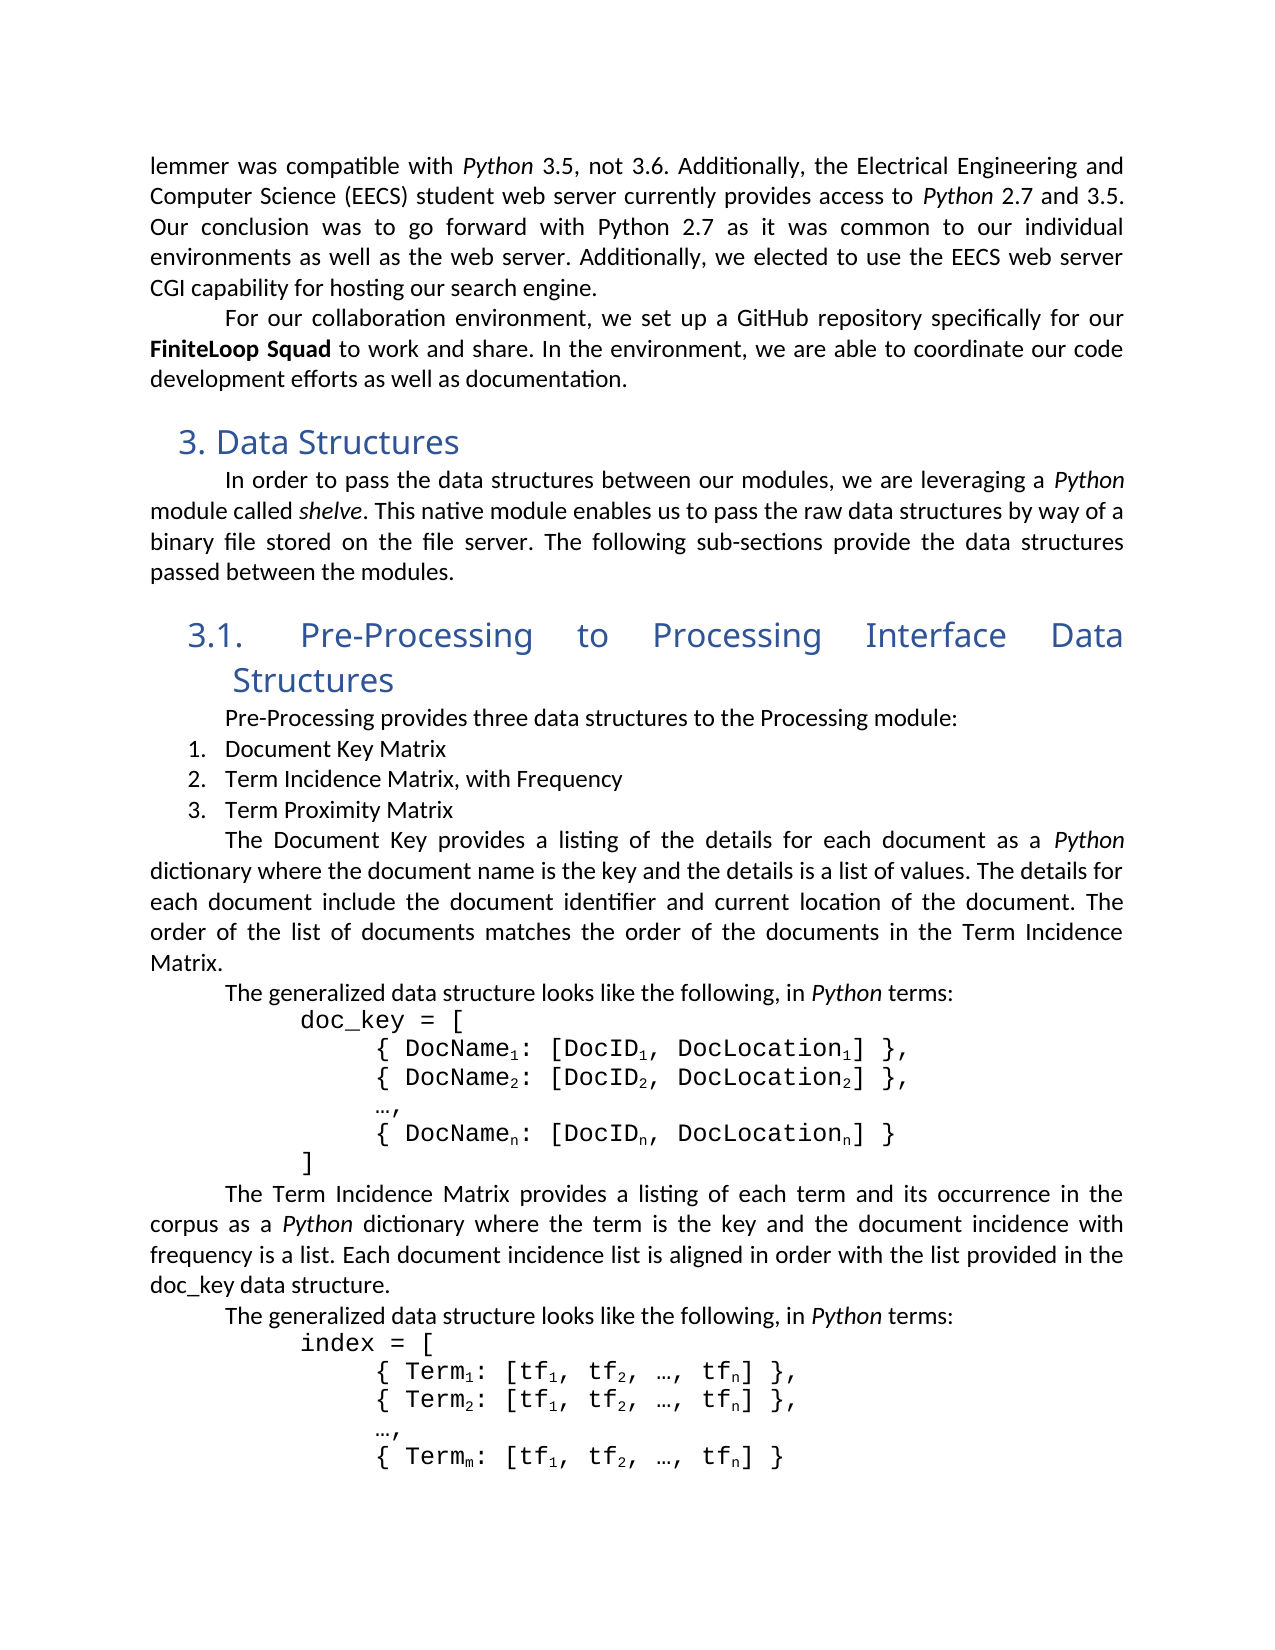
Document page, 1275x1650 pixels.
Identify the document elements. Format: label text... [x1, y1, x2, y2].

text …, [300, 1415, 1125, 1444]
text index = [ [225, 1330, 1125, 1359]
subtitle Data Structures [178, 419, 1125, 464]
text { DocName2: [DocID2, DocLocation2] }, [300, 1064, 1125, 1093]
text The generalized data structure looks like the following, in Python terms: [150, 977, 1125, 1008]
text { DocNamen: [DocIDn, DocLocationn] } [300, 1121, 1125, 1149]
text { Termm: [tf1, tf2, …, tfn] } [300, 1444, 1125, 1472]
text doc_key = [ [225, 1008, 1125, 1036]
text In order to pass the data structures between our modules, we are leveraging a Python module called shelve. This native module enables us to pass the raw data structures by way of a binary file stored on the file server. The following sub-sections provide the data structures passed between the modules. [150, 464, 1125, 587]
text { Term2: [tf1, tf2, …, tfn] }, [300, 1387, 1125, 1415]
text The Document Key provides a listing of the details for each document as a Python dictionary where the document name is the key and the details is a list of values. The details for each document include the document identifier and current location of the document. The order of the list of documents matches the order of the documents in the Term Incidence Matrix. [150, 824, 1125, 977]
text { DocName1: [DocID1, DocLocation1] }, [300, 1036, 1125, 1064]
text The Term Incidence Matrix provides a listing of each term and its occurrence in the corpus as a Python dictionary where the term is the key and the document incidence with frequency is a list. Each document incidence list is aligned in order with the list provided in the doc_key data structure. [150, 1178, 1125, 1300]
text Pre-Processing provides three data structures to the Processing module: [150, 702, 1125, 733]
list Term Incidence Matrix, with Frequency [187, 763, 1125, 794]
text { Term1: [tf1, tf2, …, tfn] }, [300, 1359, 1125, 1387]
text For our collaboration environment, we set up a GitHub repository specifically for our FiniteLoop Squad to work and share. In the environment, we are able to coordinate our code development efforts as well as documentation. [150, 303, 1125, 394]
text ] [225, 1149, 1125, 1178]
list Term Proximity Matrix [187, 794, 1125, 824]
list Document Key Matrix [187, 733, 1125, 763]
text …, [300, 1093, 1125, 1121]
text The generalized data structure looks like the following, in Python terms: [150, 1300, 1125, 1330]
subtitle Pre-Processing to Processing Interface Data Structures [187, 612, 1125, 702]
